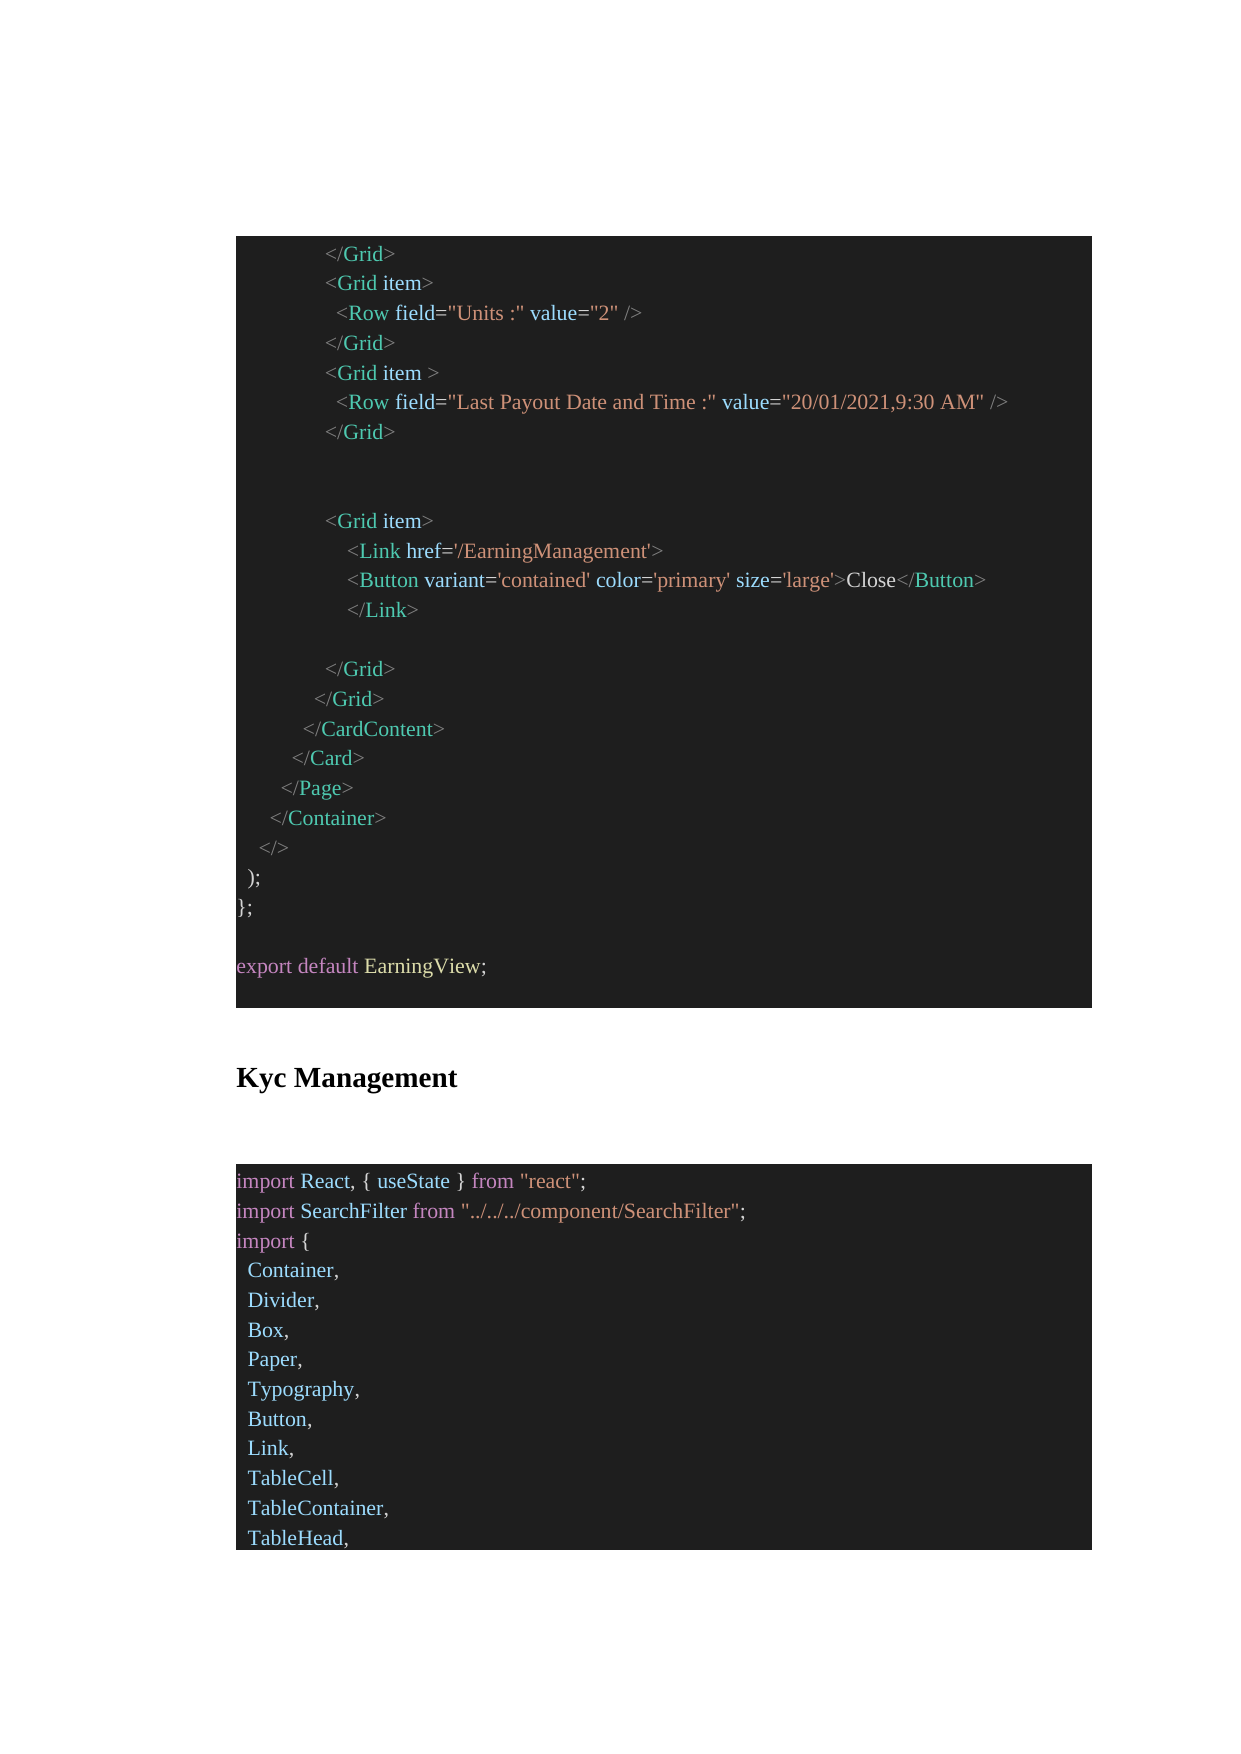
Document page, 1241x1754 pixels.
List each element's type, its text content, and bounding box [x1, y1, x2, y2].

text </Grid> [236, 414, 1092, 444]
text </> [236, 830, 1092, 860]
text </Link> [236, 592, 1092, 622]
text TableCell, [236, 1461, 1092, 1490]
text <Row field="Last Payout Date and Time :" value="20/01/2021,9:30 AM" /> [236, 385, 1092, 414]
text import SearchFilter from "../../../component/SearchFilter"; [236, 1193, 1092, 1223]
text <Grid item> [236, 503, 1092, 533]
text Kyc Management [236, 1060, 1092, 1093]
text import { [236, 1223, 1092, 1253]
text </Grid> [236, 325, 1092, 355]
text </Grid> [236, 652, 1092, 682]
text Paper, [236, 1342, 1092, 1372]
text }; [236, 889, 1092, 919]
text Link, [236, 1431, 1092, 1461]
text ); [236, 860, 1092, 889]
text export default EarningView; [236, 949, 1092, 978]
text <Grid item > [236, 355, 1092, 385]
text TableHead, [236, 1520, 1092, 1550]
text </Card> [236, 741, 1092, 771]
text Box, [236, 1312, 1092, 1342]
text Button, [236, 1401, 1092, 1431]
text <Row field="Units :" value="2" /> [236, 296, 1092, 325]
text </Grid> [236, 682, 1092, 711]
text Divider, [236, 1282, 1092, 1312]
text </Container> [236, 800, 1092, 830]
text <Grid item> [236, 266, 1092, 296]
text Container, [236, 1253, 1092, 1282]
text Typography, [236, 1372, 1092, 1401]
text TableContainer, [236, 1490, 1092, 1520]
text </Page> [236, 771, 1092, 800]
text <Link href='/EarningManagement'> [236, 533, 1092, 563]
text </CardContent> [236, 711, 1092, 741]
text </Grid> [236, 236, 1092, 266]
text <Button variant='contained' color='primary' size='large'>Close</Button> [236, 563, 1092, 592]
text import React, { useState } from "react"; [236, 1164, 1092, 1193]
